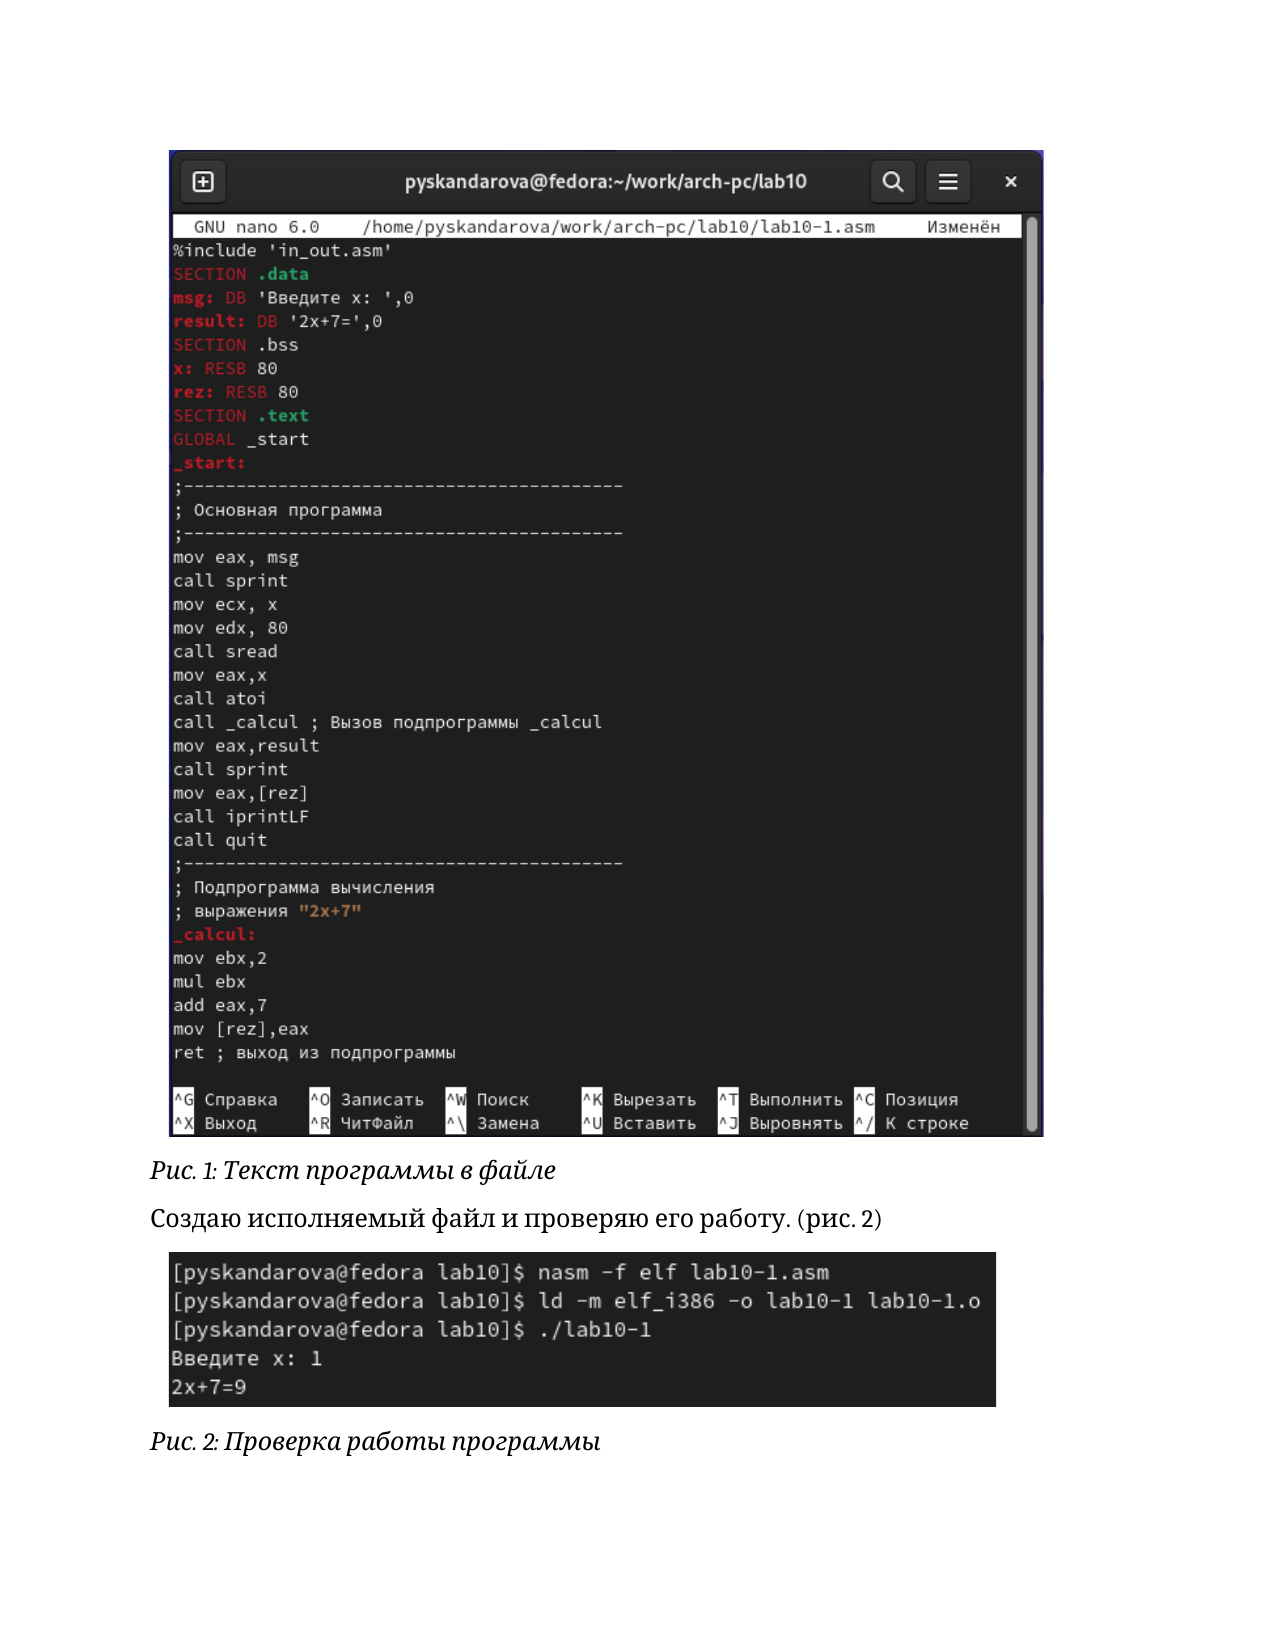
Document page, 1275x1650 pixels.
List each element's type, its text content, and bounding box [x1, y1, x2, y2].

text Рис. 1: Текст программы в файле [150, 1157, 1125, 1186]
picture [168, 1252, 997, 1407]
text Рис. 2: Проверка работы программы [150, 1427, 1125, 1456]
text Создаю исполняемый файл и проверяю его работу. (рис. 2) [150, 1204, 1125, 1233]
picture [168, 150, 1044, 1137]
